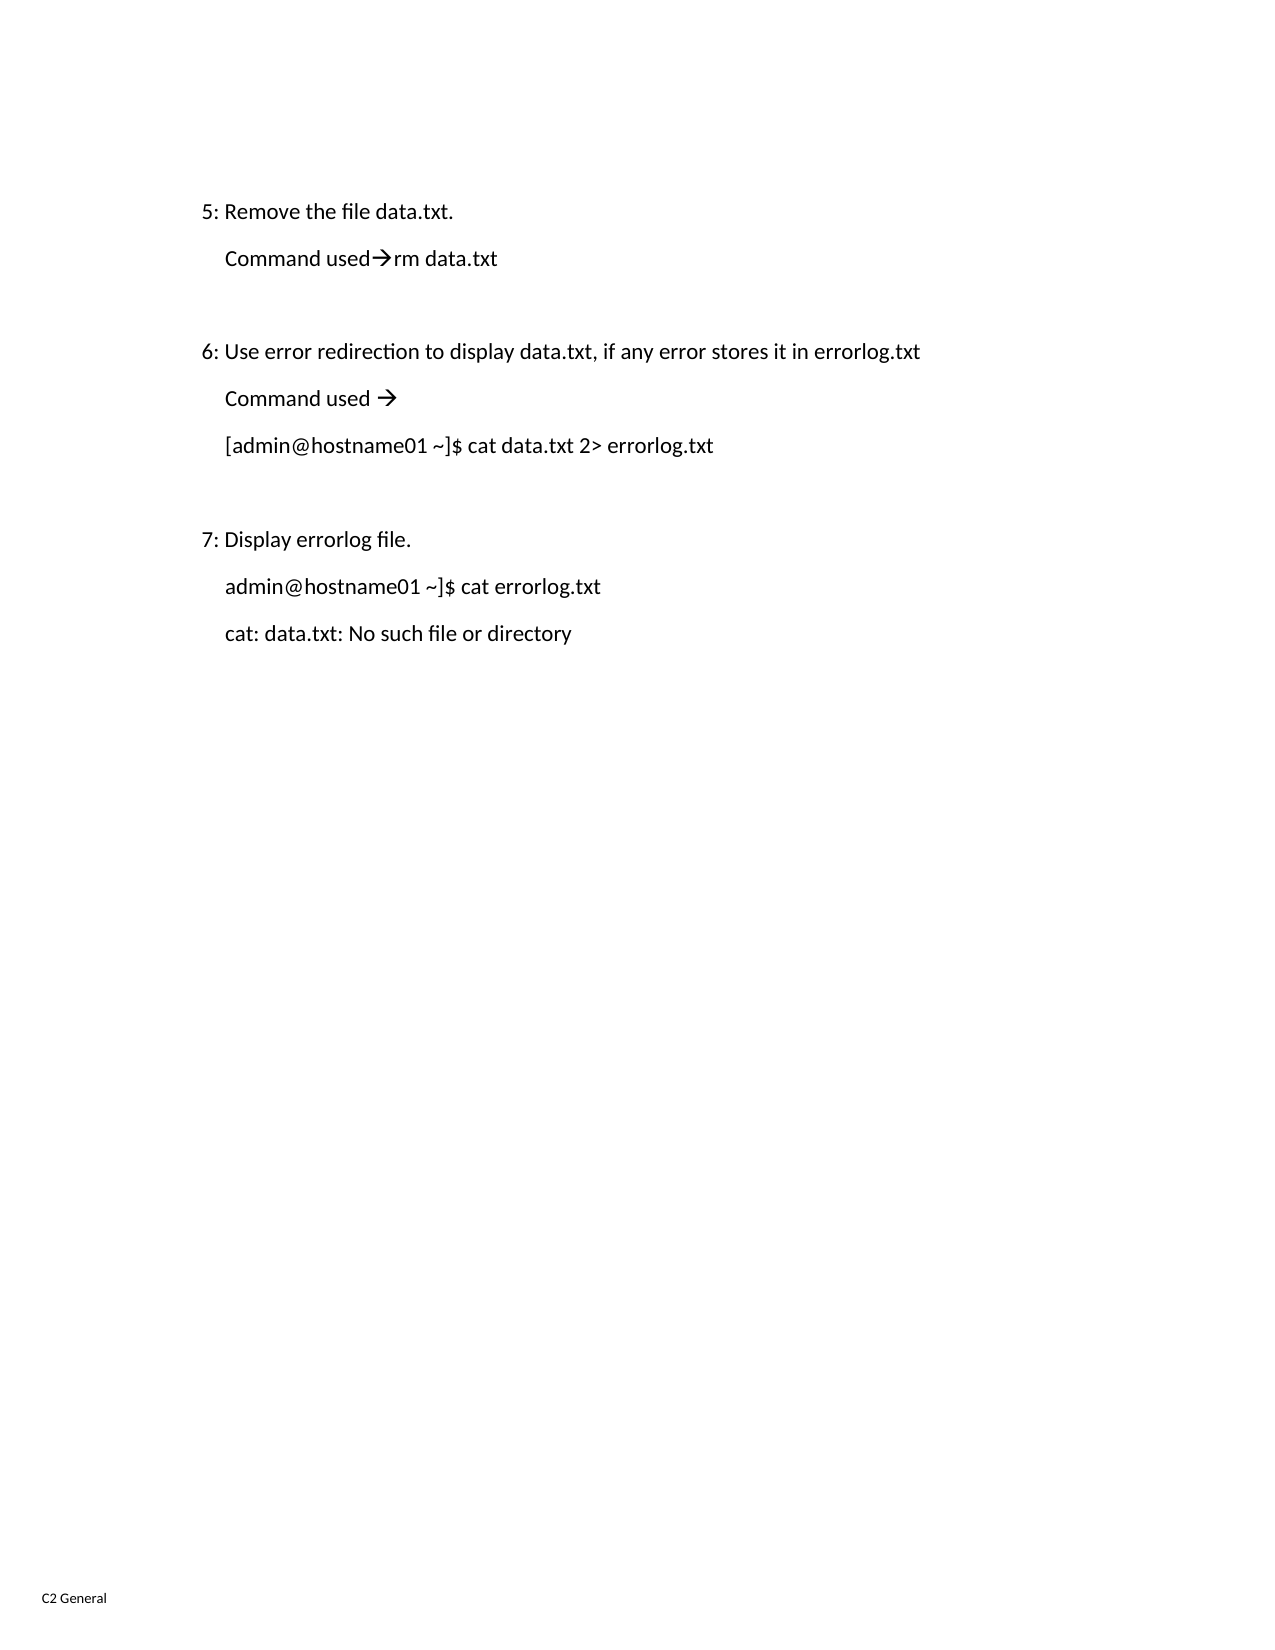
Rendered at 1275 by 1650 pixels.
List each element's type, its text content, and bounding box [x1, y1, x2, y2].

text Command usedrm data.txt [150, 244, 1125, 272]
text 7: Display errorlog file. [150, 525, 1125, 553]
text [admin@hostname01 ~]$ cat data.txt 2> errorlog.txt [150, 431, 1125, 459]
text admin@hostname01 ~]$ cat errorlog.txt [225, 572, 1125, 600]
text 5: Remove the file data.txt. [150, 197, 1125, 225]
text Command used [150, 384, 1125, 412]
text 6: Use error redirection to display data.txt, if any error stores it in errorlog.txt [150, 337, 1125, 366]
text cat: data.txt: No such file or directory [225, 619, 1125, 647]
